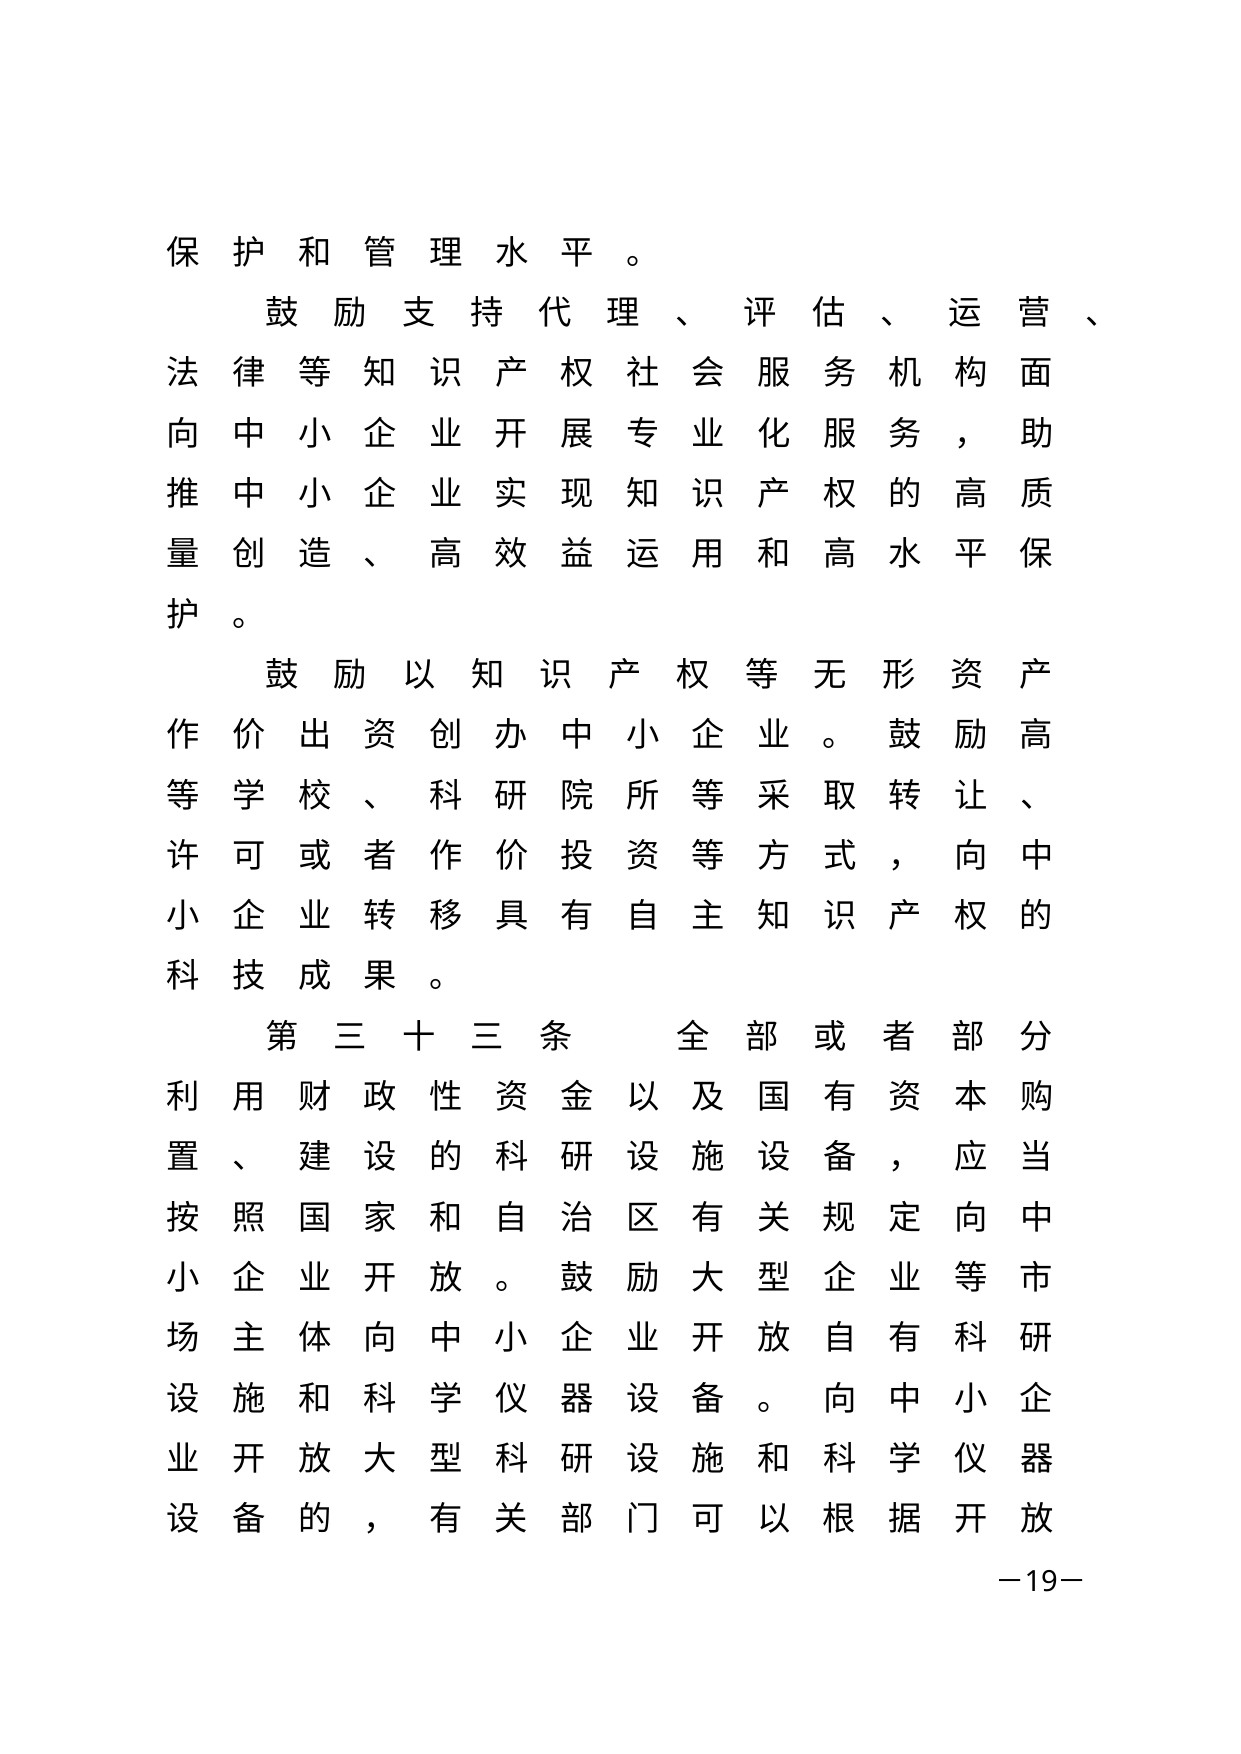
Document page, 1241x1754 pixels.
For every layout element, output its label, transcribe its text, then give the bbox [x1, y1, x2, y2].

text 第三十二条 支持中小企业加大研发投入，开发拥有自主知识产权的技术和产品。知识产权主管部门应当为中小企业提供知识产权咨询辅导和专业培训，提高中小企业知识产权创造、运用、保护和管理水平。 [167, 219, 1085, 280]
text 鼓励支持代理、评估、运营、法律等知识产权社会服务机构面向中小企业开展专业化服务，助推中小企业实现知识产权的高质量创造、高效益运用和高水平保护。 [167, 280, 1085, 642]
text 鼓励以知识产权等无形资产作价出资创办中小企业。鼓励高等学校、科研院所等采取转让、许可或者作价投资等方式，向中小企业转移具有自主知识产权的科技成果。 [167, 642, 1085, 1003]
text 第三十三条 全部或者部分利用财政性资金以及国有资本购置、建设的科研设施设备，应当按照国家和自治区有关规定向中小企业开放。鼓励大型企业等市场主体向中小企业开放自有科研设施和科学仪器设备。向中小企业开放大型科研设施和科学仪器设备的，有关部门可以根据开放服务效果、用户评价等情况给予奖补。 [167, 1003, 1085, 1546]
